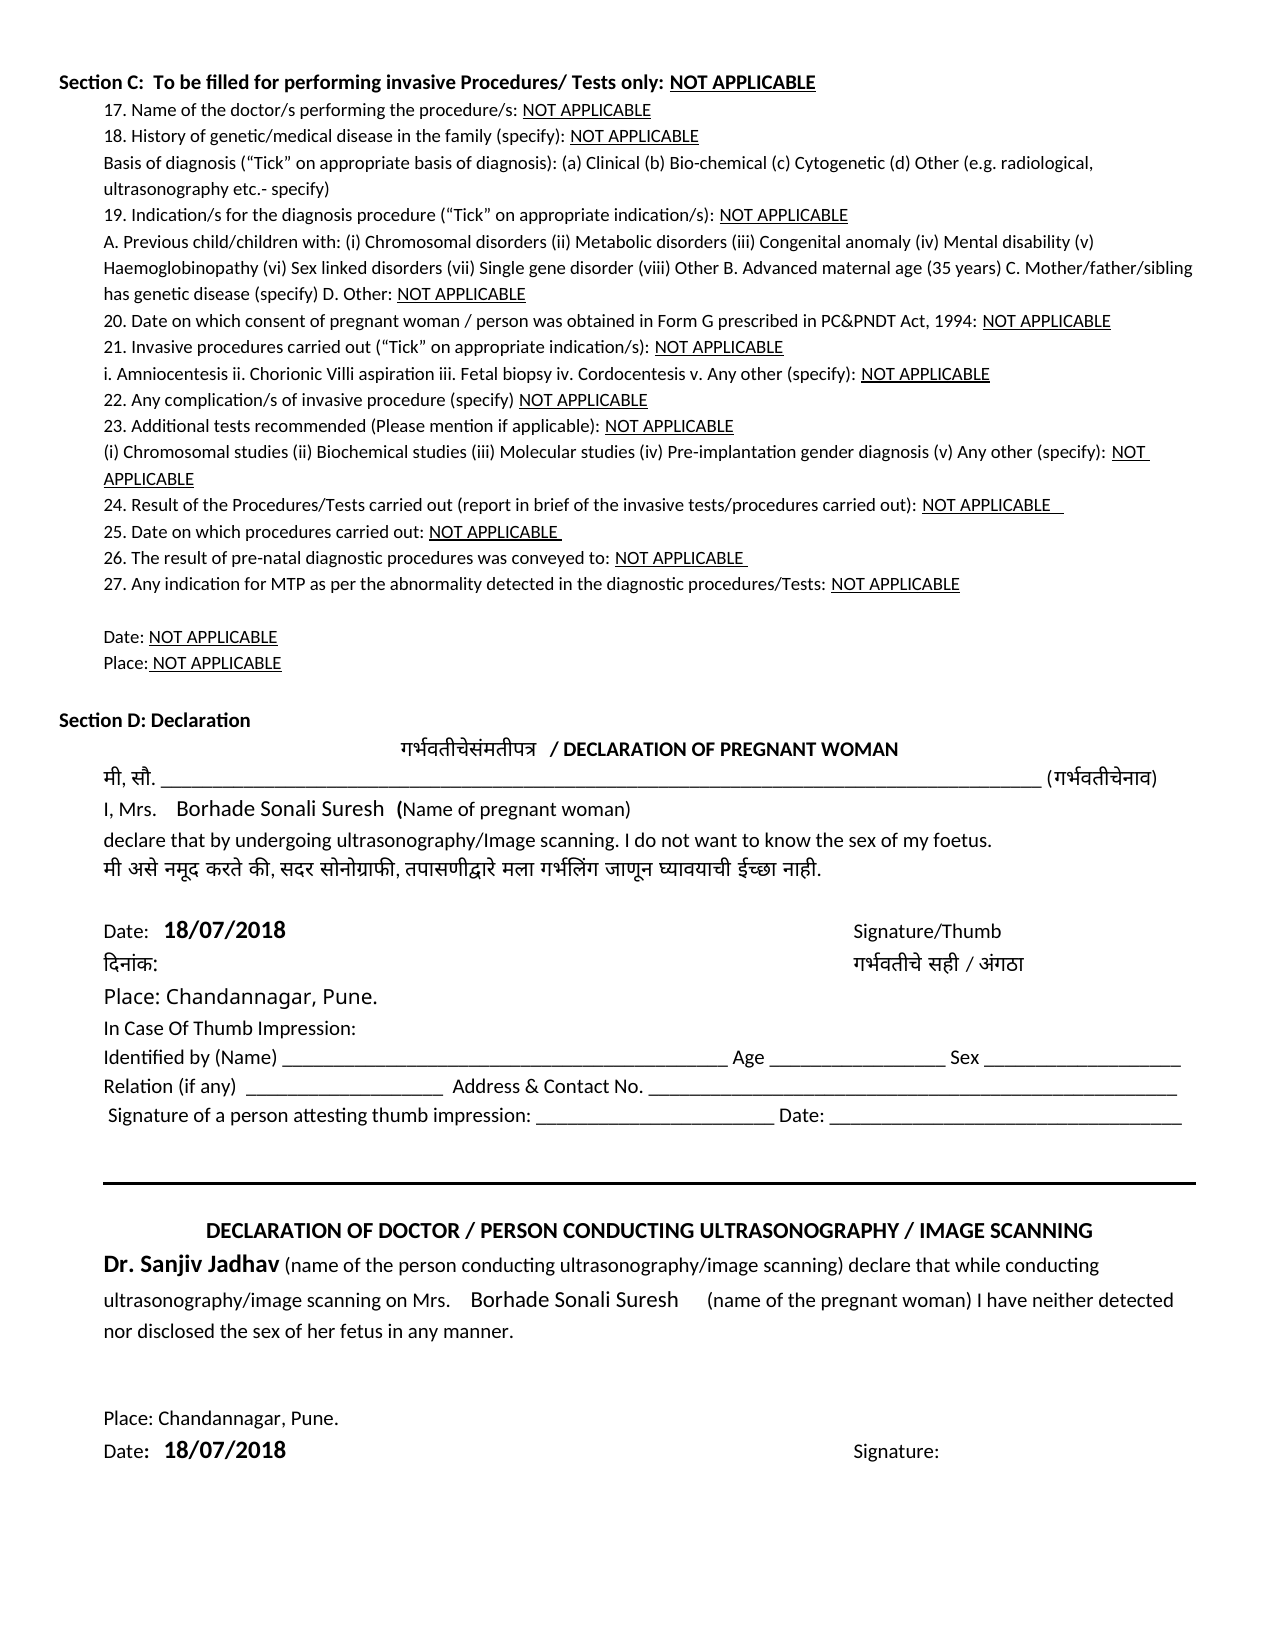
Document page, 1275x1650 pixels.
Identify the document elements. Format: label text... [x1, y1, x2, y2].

text 21. Invasive procedures carried out (“Tick” on appropriate indication/s): NOT APPLICABLE [103, 335, 1196, 358]
text Date: Signature: [103, 1434, 1196, 1464]
text In Case Of Thumb Impression: [103, 1015, 1196, 1040]
text Identified by (Name) ___________________________________________ Age _________________ Sex ___________________ [103, 1044, 1196, 1069]
text 20. Date on which consent of pregnant woman / person was obtained in Form G prescribed in PC&PNDT Act, 1994: NOT APPLICABLE [103, 309, 1196, 332]
text I, Mrs. (Name of pregnant woman) [103, 794, 1196, 823]
text Place: Chandannagar, Pune. [103, 982, 1196, 1011]
text 27. Any indication for MTP as per the abnormality detected in the diagnostic procedures/Tests: NOT APPLICABLE [103, 572, 1196, 595]
text DECLARATION OF DOCTOR / PERSON CONDUCTING ULTRASONOGRAPHY / IMAGE SCANNING [103, 1216, 1196, 1244]
text मी, सौ. _____________________________________________________________________________________ (गर्भवतीचेनाव) [103, 765, 1196, 791]
text 26. The result of pre-natal diagnostic procedures was conveyed to: NOT APPLICABLE [103, 546, 1196, 569]
text 17. Name of the doctor/s performing the procedure/s: NOT APPLICABLE [103, 98, 1196, 121]
text Date: NOT APPLICABLE [103, 625, 1196, 648]
text मी असे नमूद करते की, सदर सोनोग्राफी, तपासणीद्वारे मला गर्भलिंग जाणून घ्यावयाची ईच्छा नाही. [103, 856, 1196, 882]
text Signature of a person attesting thumb impression: _______________________ Date: __________________________________ [103, 1102, 1196, 1182]
text Dr. Sanjiv Jadhav (name of the person conducting ultrasonography/image scanning) declare that while conducting ultrasonography/image scanning on Mrs. (name of the pregnant woman) I have neither detected nor disclosed the sex of her fetus in any manner. [103, 1248, 1196, 1343]
text declare that by undergoing ultrasonography/Image scanning. I do not want to know the sex of my foetus. [103, 827, 1196, 852]
text 24. Result of the Procedures/Tests carried out (report in brief of the invasive tests/procedures carried out): NOT APPLICABLE [103, 493, 1196, 516]
text Basis of diagnosis (“Tick” on appropriate basis of diagnosis): (a) Clinical (b) Bio-chemical (c) Cytogenetic (d) Other (e.g. radiological, ultrasonography etc.- specify) [103, 151, 1196, 200]
text 19. Indication/s for the diagnosis procedure (“Tick” on appropriate indication/s): NOT APPLICABLE [103, 203, 1196, 226]
text Relation (if any) ___________________ Address & Contact No. ___________________________________________________ [103, 1073, 1196, 1098]
text Place: Chandannagar, Pune. [103, 1405, 1196, 1430]
text (i) Chromosomal studies (ii) Biochemical studies (iii) Molecular studies (iv) Pre-implantation gender diagnosis (v) Any other (specify): NOT APPLICABLE [103, 441, 1196, 490]
text 23. Additional tests recommended (Please mention if applicable): NOT APPLICABLE [103, 414, 1196, 437]
text 25. Date on which procedures carried out: NOT APPLICABLE [103, 520, 1196, 543]
text दिनांक: गर्भवतीचे सही / अंगठा [103, 949, 1196, 978]
text Date: Signature/Thumb [103, 914, 1196, 945]
text 22. Any complication/s of invasive procedure (specify) NOT APPLICABLE [103, 388, 1196, 411]
text A. Previous child/children with: (i) Chromosomal disorders (ii) Metabolic disorders (iii) Congenital anomaly (iv) Mental disability (v) Haemoglobinopathy (vi) Sex linked disorders (vii) Single gene disorder (viii) Other B. Advanced maternal age (35 years) C. Mother/father/sibling has genetic disease (specify) D. Other: NOT APPLICABLE [103, 230, 1196, 306]
text Place: NOT APPLICABLE [103, 652, 1196, 674]
text 18. History of genetic/medical disease in the family (specify): NOT APPLICABLE [103, 124, 1196, 147]
text i. Amniocentesis ii. Chorionic Villi aspiration iii. Fetal biopsy iv. Cordocentesis v. Any other (specify): NOT APPLICABLE [103, 362, 1196, 384]
text Section D: Declaration [59, 707, 1196, 732]
text गर्भवतीचेसंमतीपत्र / DECLARATION OF PREGNANT WOMAN [103, 736, 1196, 762]
text Section C: To be filled for performing invasive Procedures/ Tests only: NOT APPLICABLE [0, 69, 1275, 94]
